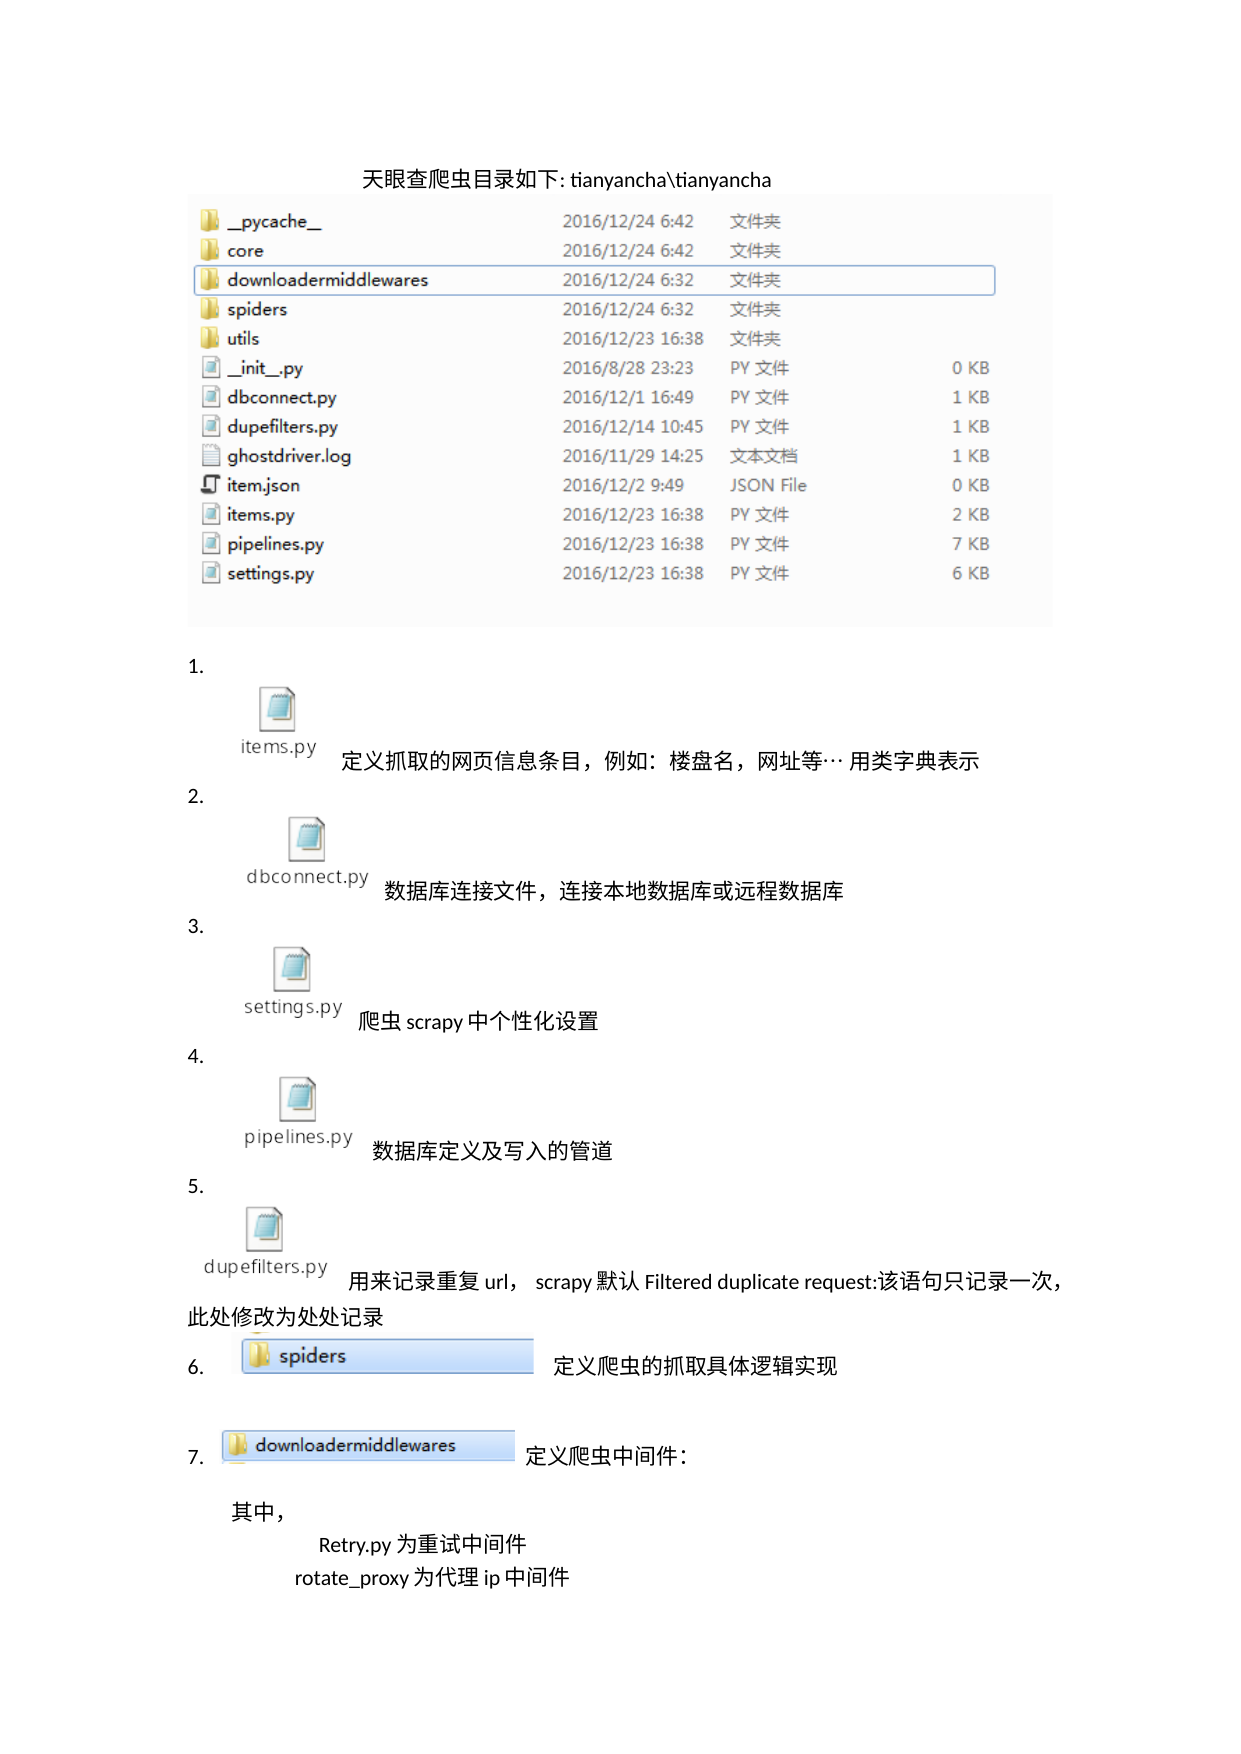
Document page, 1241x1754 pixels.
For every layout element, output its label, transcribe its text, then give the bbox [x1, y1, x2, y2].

text 其中， [187, 1494, 1053, 1527]
text 6. 定义爬虫的抓取具体逻辑实现 [187, 1332, 1053, 1397]
text 数据库连接文件，连接本地数据库或远程数据库 [187, 812, 1053, 909]
text 2. [187, 779, 1053, 812]
picture [187, 194, 1053, 627]
text rotate_proxy为代理ip中间件 [187, 1559, 1053, 1592]
text 4. [187, 1039, 1053, 1072]
picture [218, 1429, 515, 1464]
text 爬虫scrapy中个性化设置 [187, 942, 1053, 1039]
text 用来记录重复url， scrapy默认Filtered duplicate request:该语句只记录一次，此处修改为处处记录 [187, 1202, 1053, 1332]
text 7. 定义爬虫中间件： [187, 1429, 1053, 1494]
text 1. [187, 649, 1053, 682]
text 3. [187, 909, 1053, 942]
text 5. [187, 1169, 1053, 1202]
text 天眼查爬虫目录如下: tianyancha\tianyancha [319, 162, 1053, 194]
text 数据库定义及写入的管道 [187, 1072, 1053, 1169]
text 定义抓取的网页信息条目，例如：楼盘名，网址等… 用类字典表示 [187, 682, 1053, 779]
picture [231, 1332, 534, 1374]
text Retry.py为重试中间件 [275, 1527, 1053, 1559]
